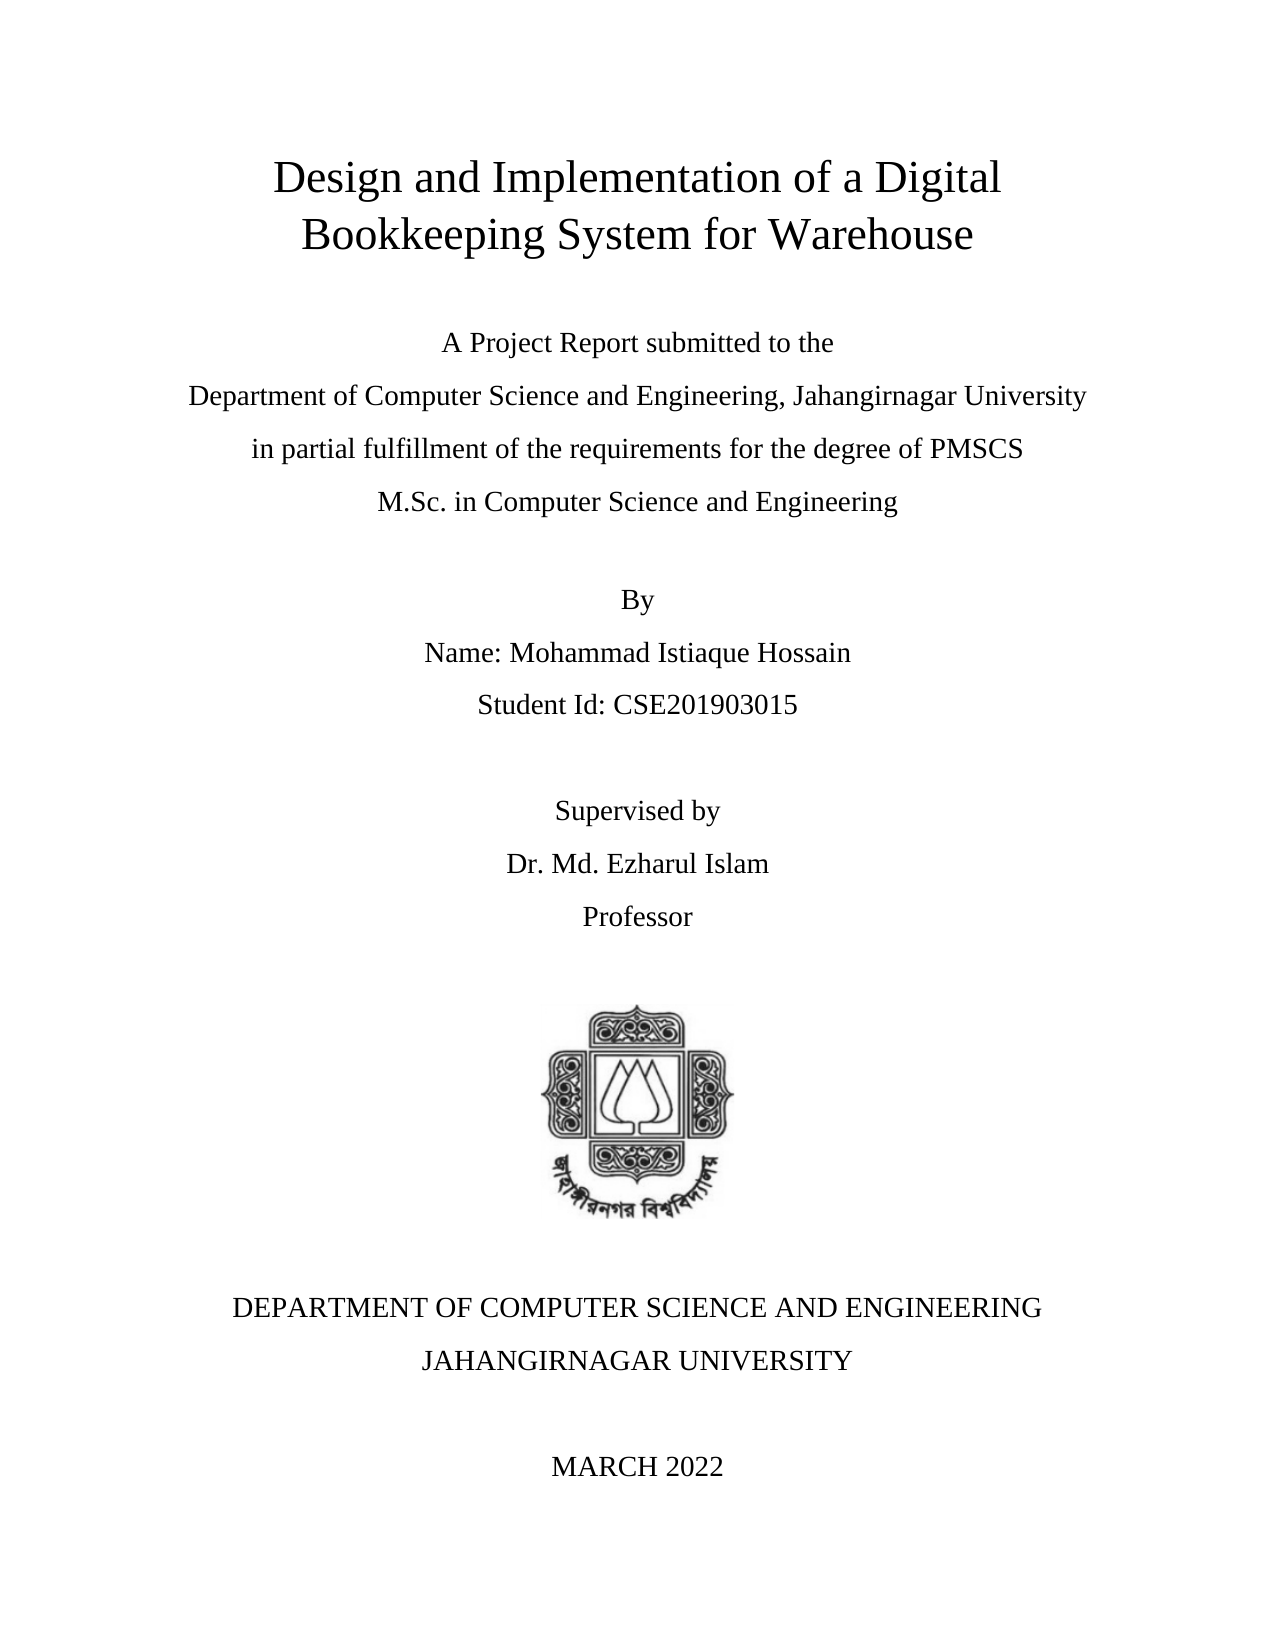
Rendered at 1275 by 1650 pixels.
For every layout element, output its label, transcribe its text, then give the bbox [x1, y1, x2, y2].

text Department of Computer Science and Engineering, Jahangirnagar University [150, 378, 1125, 412]
text Student Id: CSE201903015 [150, 687, 1125, 721]
text DEPARTMENT OF COMPUTER SCIENCE AND ENGINEERING [150, 1291, 1125, 1324]
text JAHANGIRNAGAR UNIVERSITY [150, 1343, 1125, 1377]
text By [150, 582, 1125, 615]
text M.Sc. in Computer Science and Engineering [150, 484, 1125, 517]
text Dr. Md. Ezharul Islam [150, 846, 1125, 879]
text A Project Report submitted to the [150, 326, 1125, 359]
text Design and Implementation of a Digital Bookkeeping System for Warehouse [150, 150, 1125, 259]
text MARCH 2022 [150, 1449, 1125, 1482]
text Name: Mohammad Istiaque Hossain [150, 635, 1125, 668]
text Supervised by [150, 793, 1125, 827]
text Professor [150, 899, 1125, 932]
text in partial fulfillment of the requirements for the degree of PMSCS [150, 431, 1125, 465]
